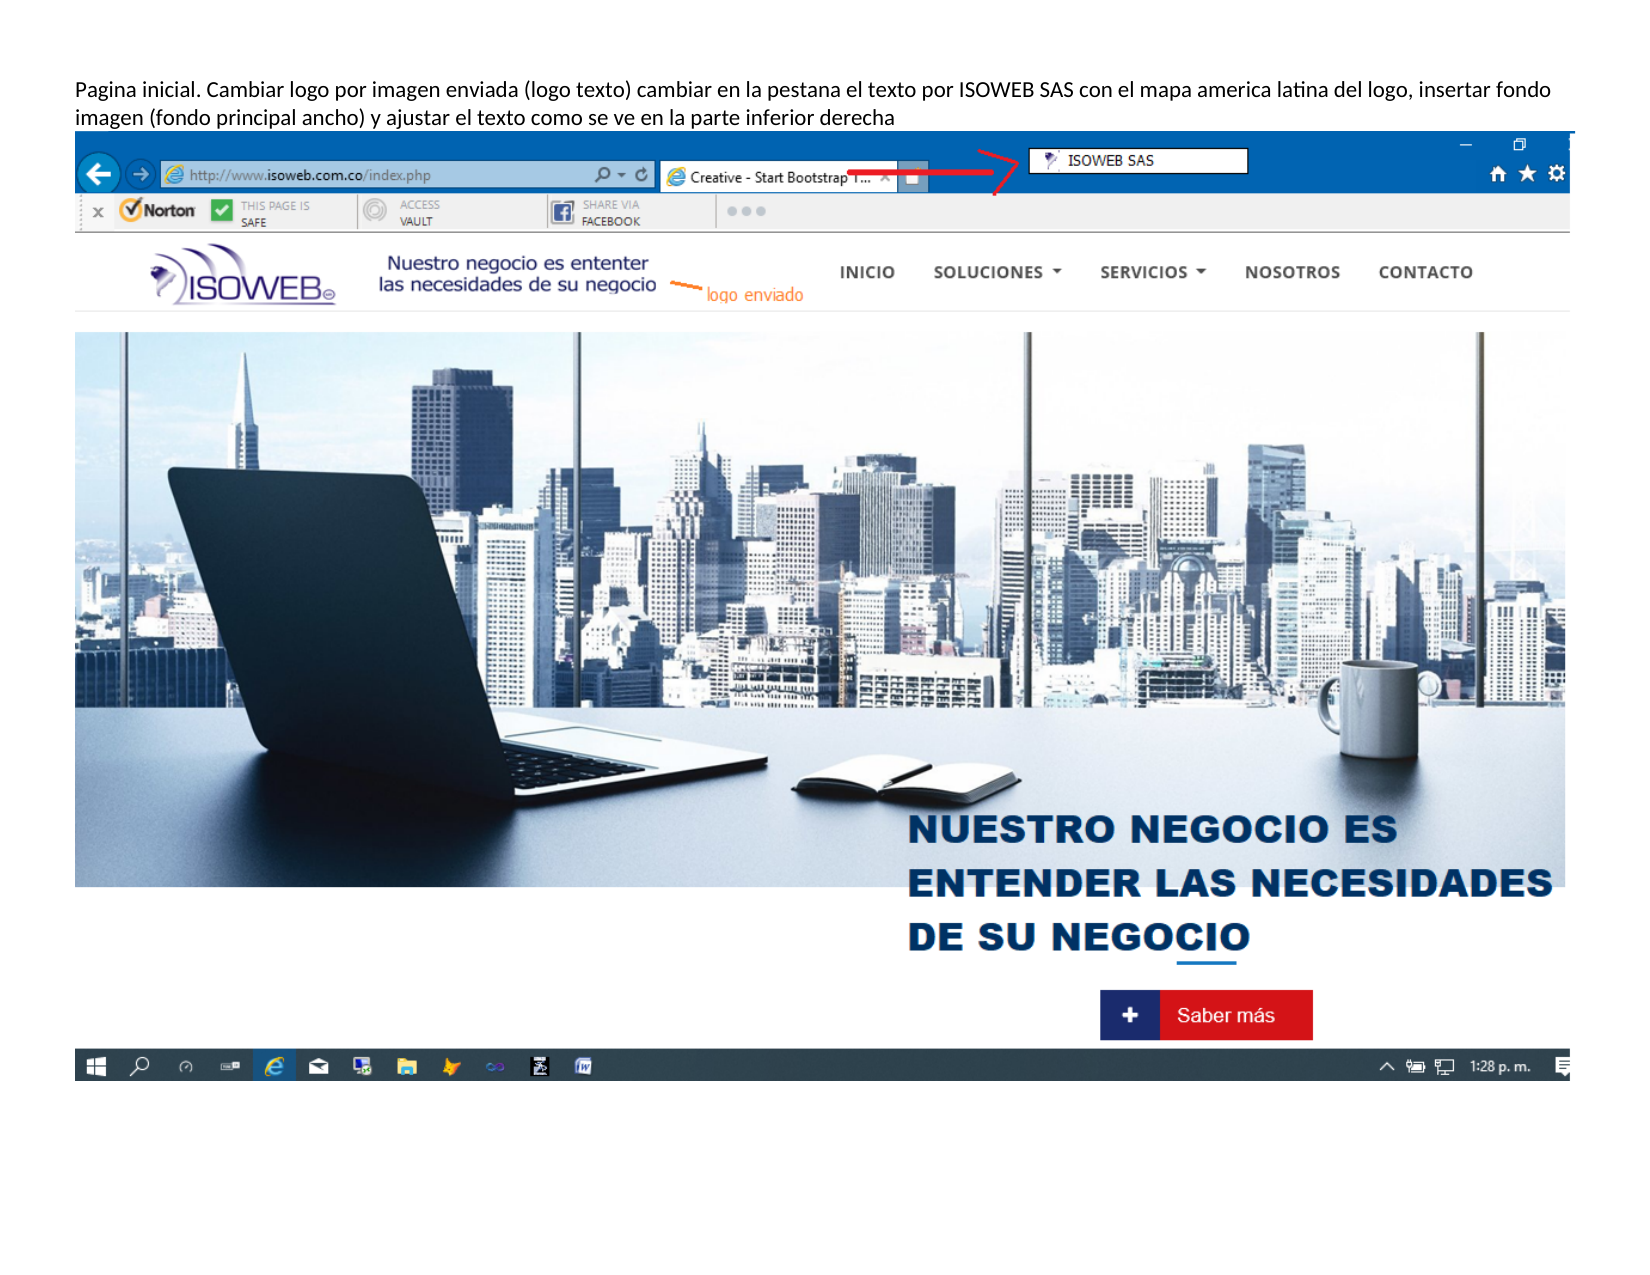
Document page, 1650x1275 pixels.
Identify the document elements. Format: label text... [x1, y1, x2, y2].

picture [75, 131, 1575, 1081]
text Pagina inicial. Cambiar logo por imagen enviada (logo texto) cambiar en la pestana el texto por ISOWEB SAS con el mapa america latina del logo, insertar fondo imagen (fondo principal ancho) y ajustar el texto como se ve en la parte inferior derecha [75, 75, 1575, 131]
